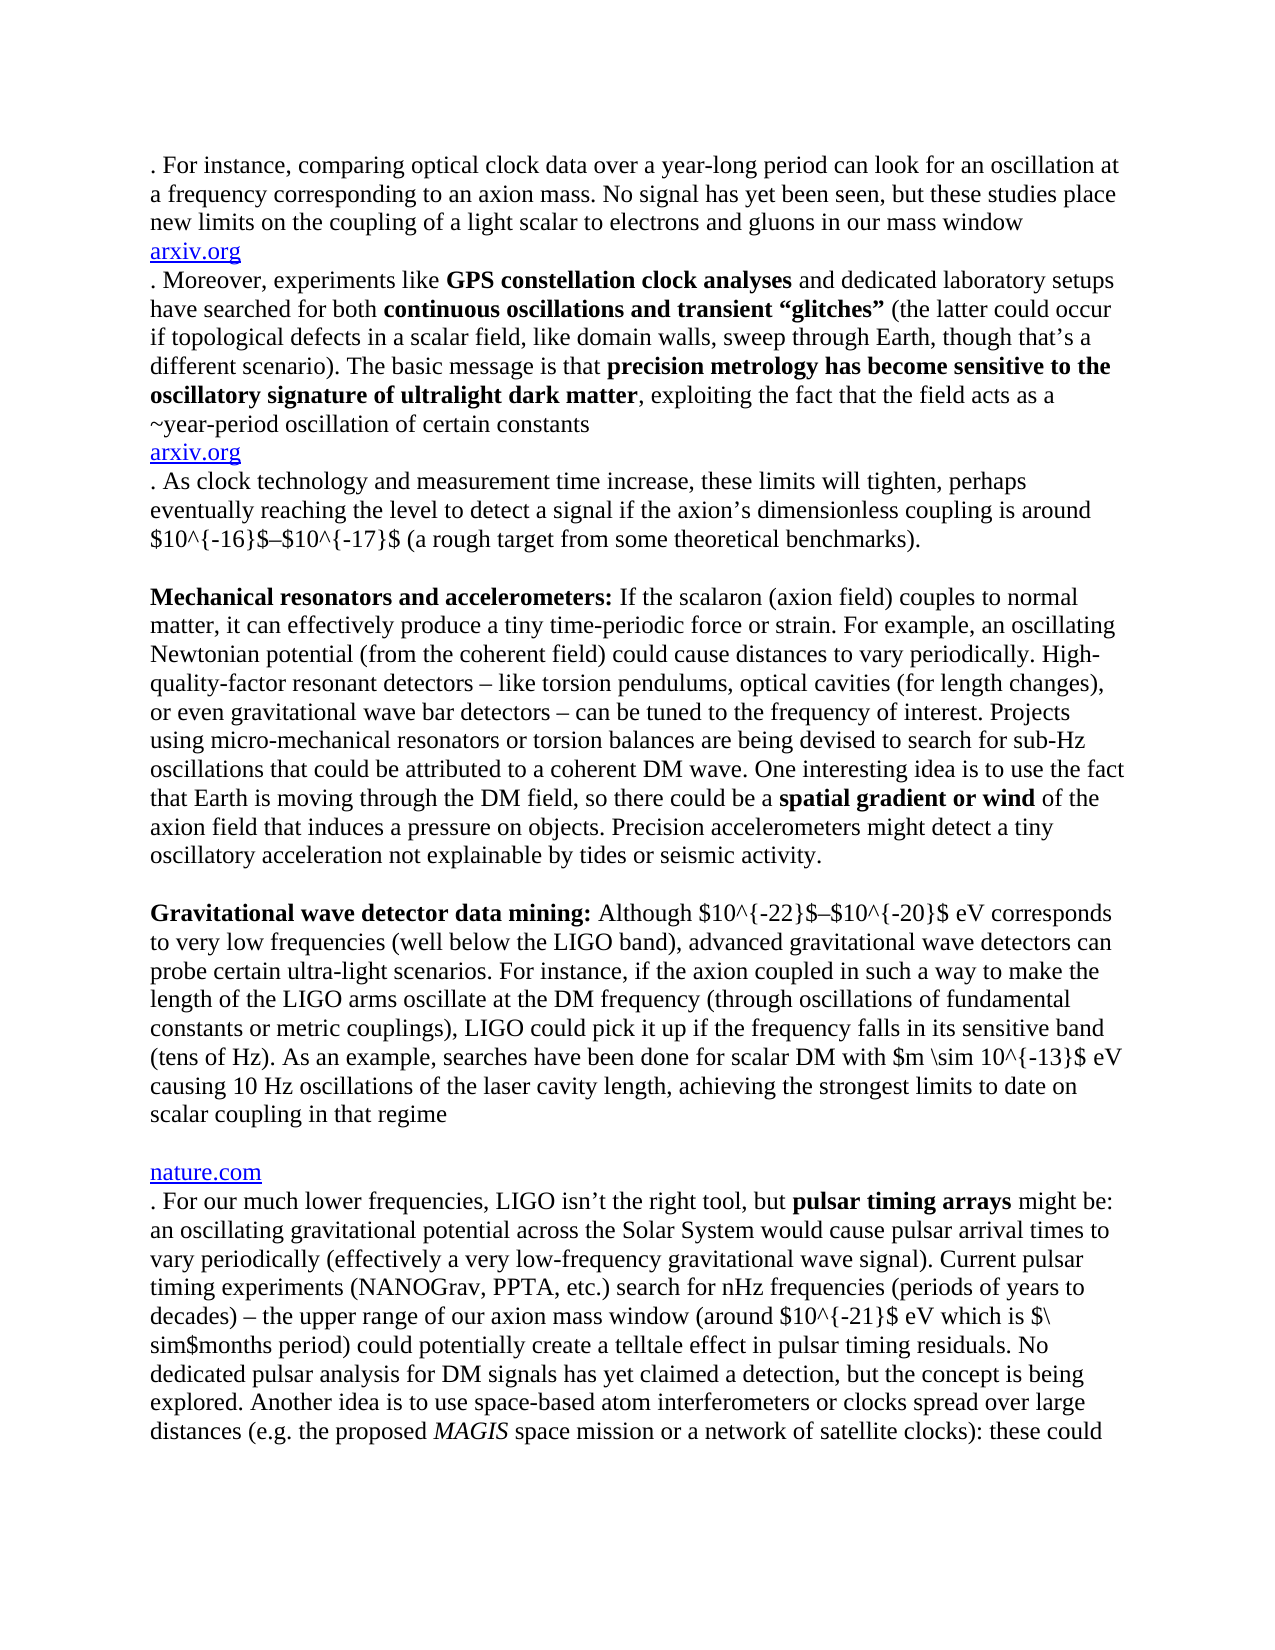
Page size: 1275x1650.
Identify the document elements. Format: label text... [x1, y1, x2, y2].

text arxiv.org [150, 236, 1125, 265]
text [150, 1186, 1125, 1445]
text Mechanical resonators and accelerometers: If the scalaron (axion field) couples to normal matter, it can effectively produce a tiny time-periodic force or strain. For example, an oscillating Newtonian potential (from the coherent field) could cause distances to vary periodically. High-quality-factor resonant detectors – like torsion pendulums, optical cavities (for length changes), or even gravitational wave bar detectors – can be tuned to the frequency of interest. Projects using micro-mechanical resonators or torsion balances are being devised to search for sub-Hz oscillations that could be attributed to a coherent DM wave. One interesting idea is to use the fact that Earth is moving through the DM field, so there could be a spatial gradient or wind of the axion field that induces a pressure on objects. Precision accelerometers might detect a tiny oscillatory acceleration not explainable by tides or seismic activity. [150, 582, 1125, 869]
text . As clock technology and measurement time increase, these limits will tighten, perhaps eventually reaching the level to detect a signal if the axion’s dimensionless coupling is around $10^{-16}$–$10^{-17}$ (a rough target from some theoretical benchmarks). [150, 466, 1125, 552]
text Gravitational wave detector data mining: Although $10^{-22}$–$10^{-20}$ eV corresponds to very low frequencies (well below the LIGO band), advanced gravitational wave detectors can probe certain ultra-light scenarios. For instance, if the axion coupled in such a way to make the length of the LIGO arms oscillate at the DM frequency (through oscillations of fundamental constants or metric couplings), LIGO could pick it up if the frequency falls in its sensitive band (tens of Hz). As an example, searches have been done for scalar DM with $m \sim 10^{-13}$ eV causing 10 Hz oscillations of the laser cavity length, achieving the strongest limits to date on scalar coupling in that regime​ [150, 898, 1125, 1128]
text arxiv.org [150, 437, 1125, 466]
text nature.com [150, 1157, 1125, 1186]
text . For instance, comparing optical clock data over a year-long period can look for an oscillation at a frequency corresponding to an axion mass. No signal has yet been seen, but these studies place new limits on the coupling of a light scalar to electrons and gluons in our mass window​ [150, 150, 1125, 236]
text . Moreover, experiments like GPS constellation clock analyses and dedicated laboratory setups have searched for both continuous oscillations and transient “glitches” (the latter could occur if topological defects in a scalar field, like domain walls, sweep through Earth, though that’s a different scenario). The basic message is that precision metrology has become sensitive to the oscillatory signature of ultralight dark matter, exploiting the fact that the field acts as a ~year-period oscillation of certain constants​ [150, 265, 1125, 437]
